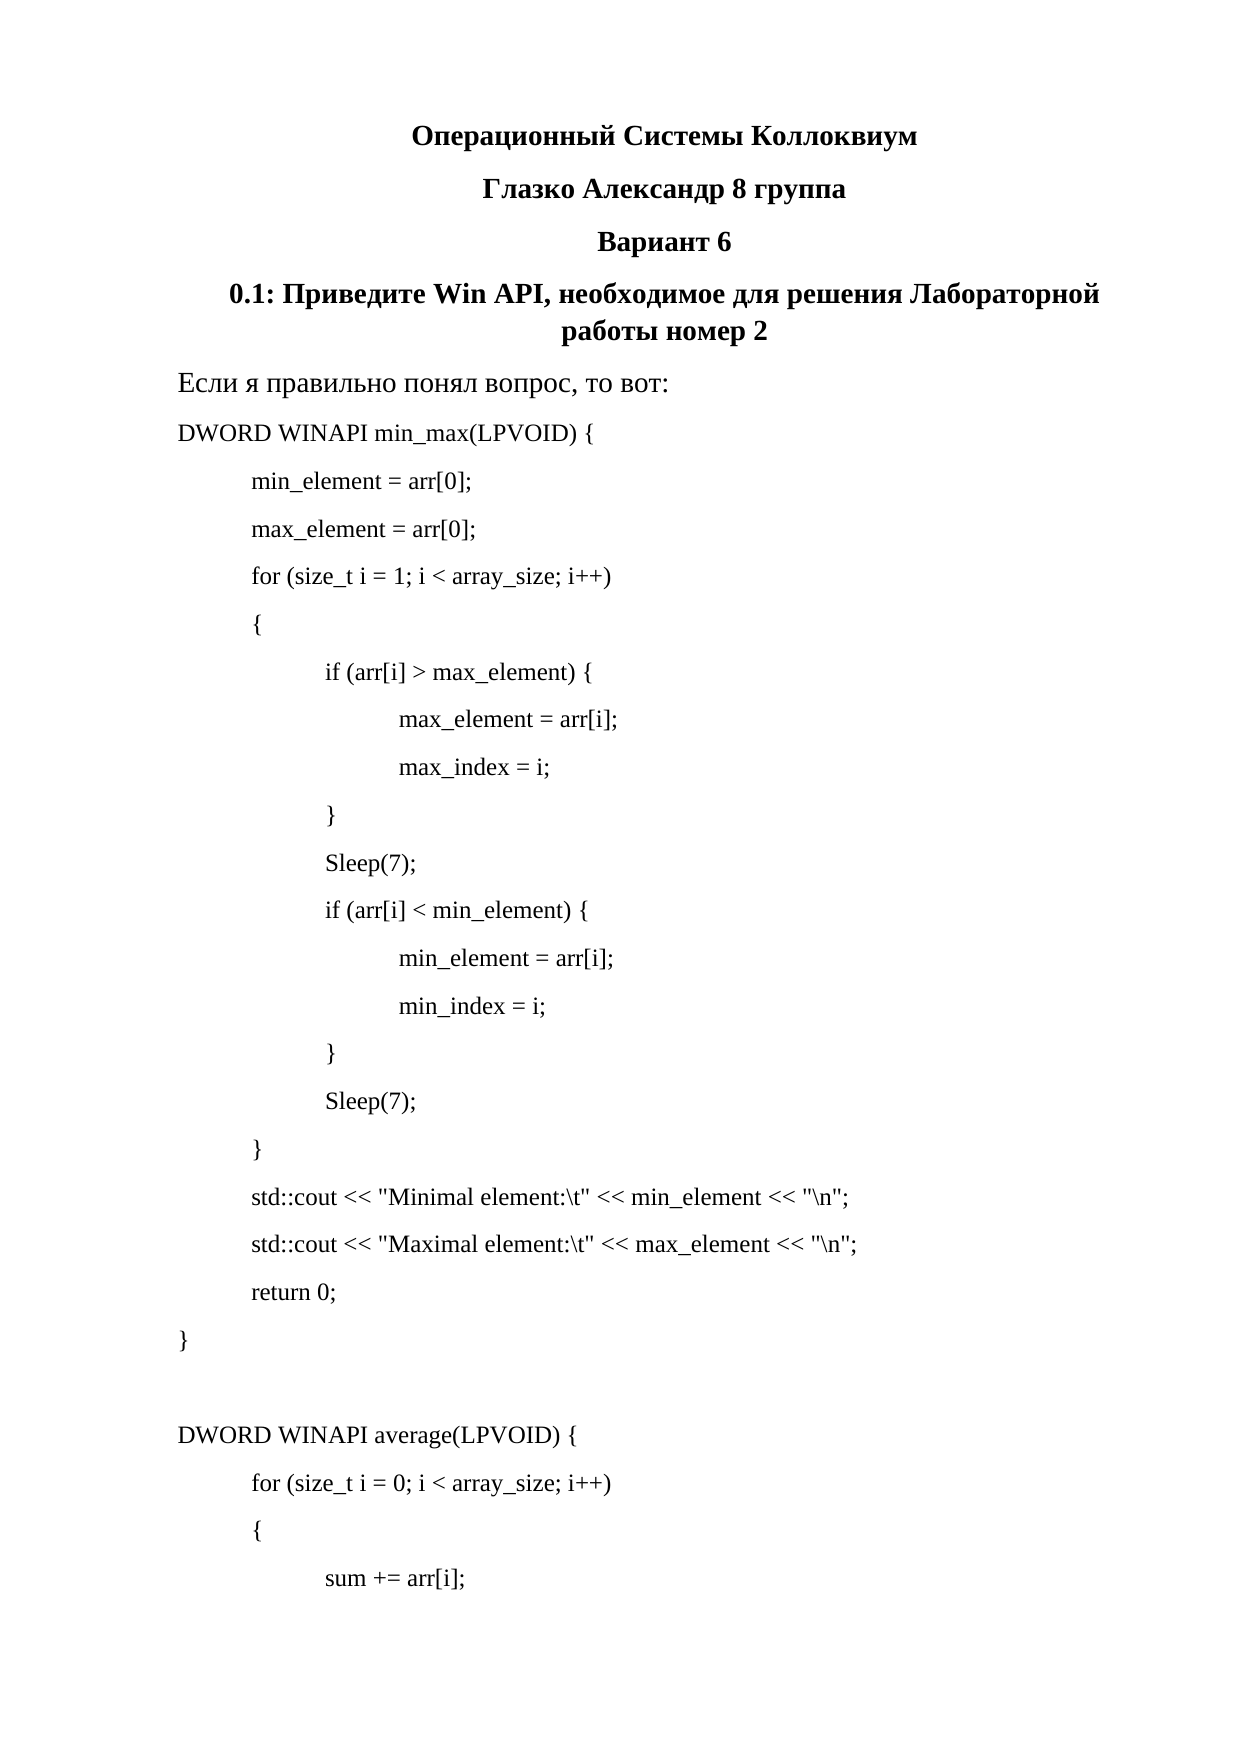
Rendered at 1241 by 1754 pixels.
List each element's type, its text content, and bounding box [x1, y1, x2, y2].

text min_element = arr[i]; [177, 943, 1152, 972]
text for (size_t i = 1; i < array_size; i++) [177, 561, 1152, 590]
text Операционный Системы Коллоквиум [177, 118, 1152, 152]
text min_index = i; [177, 991, 1152, 1019]
text sum += arr[i]; [177, 1563, 1152, 1592]
text } [177, 800, 1152, 829]
text Вариант 6 [177, 224, 1152, 257]
text } [177, 1325, 1152, 1353]
text max_element = arr[i]; [177, 704, 1152, 733]
text Если я правильно понял вопрос, то вот: [177, 366, 1152, 399]
text std::cout << "Maximal element:\t" << max_element << "\n"; [177, 1229, 1152, 1258]
text std::cout << "Minimal element:\t" << min_element << "\n"; [177, 1182, 1152, 1210]
text { [177, 609, 1152, 638]
text if (arr[i] > max_element) { [177, 657, 1152, 686]
text } [177, 1038, 1152, 1067]
text if (arr[i] < min_element) { [177, 895, 1152, 924]
text Глазко Александр 8 группа [177, 171, 1152, 204]
text DWORD WINAPI average(LPVOID) { [177, 1420, 1152, 1449]
text max_element = arr[0]; [177, 514, 1152, 542]
text { [177, 1516, 1152, 1544]
text min_element = arr[0]; [177, 466, 1152, 495]
text DWORD WINAPI min_max(LPVOID) { [177, 418, 1152, 447]
text for (size_t i = 0; i < array_size; i++) [177, 1468, 1152, 1497]
text } [177, 1134, 1152, 1163]
text Sleep(7); [177, 848, 1152, 876]
text return 0; [177, 1277, 1152, 1306]
text max_index = i; [177, 752, 1152, 781]
text Sleep(7); [177, 1086, 1152, 1115]
text 0.1: Приведите Win API, необходимое для решения Лабораторной работы номер 2 [177, 277, 1152, 346]
